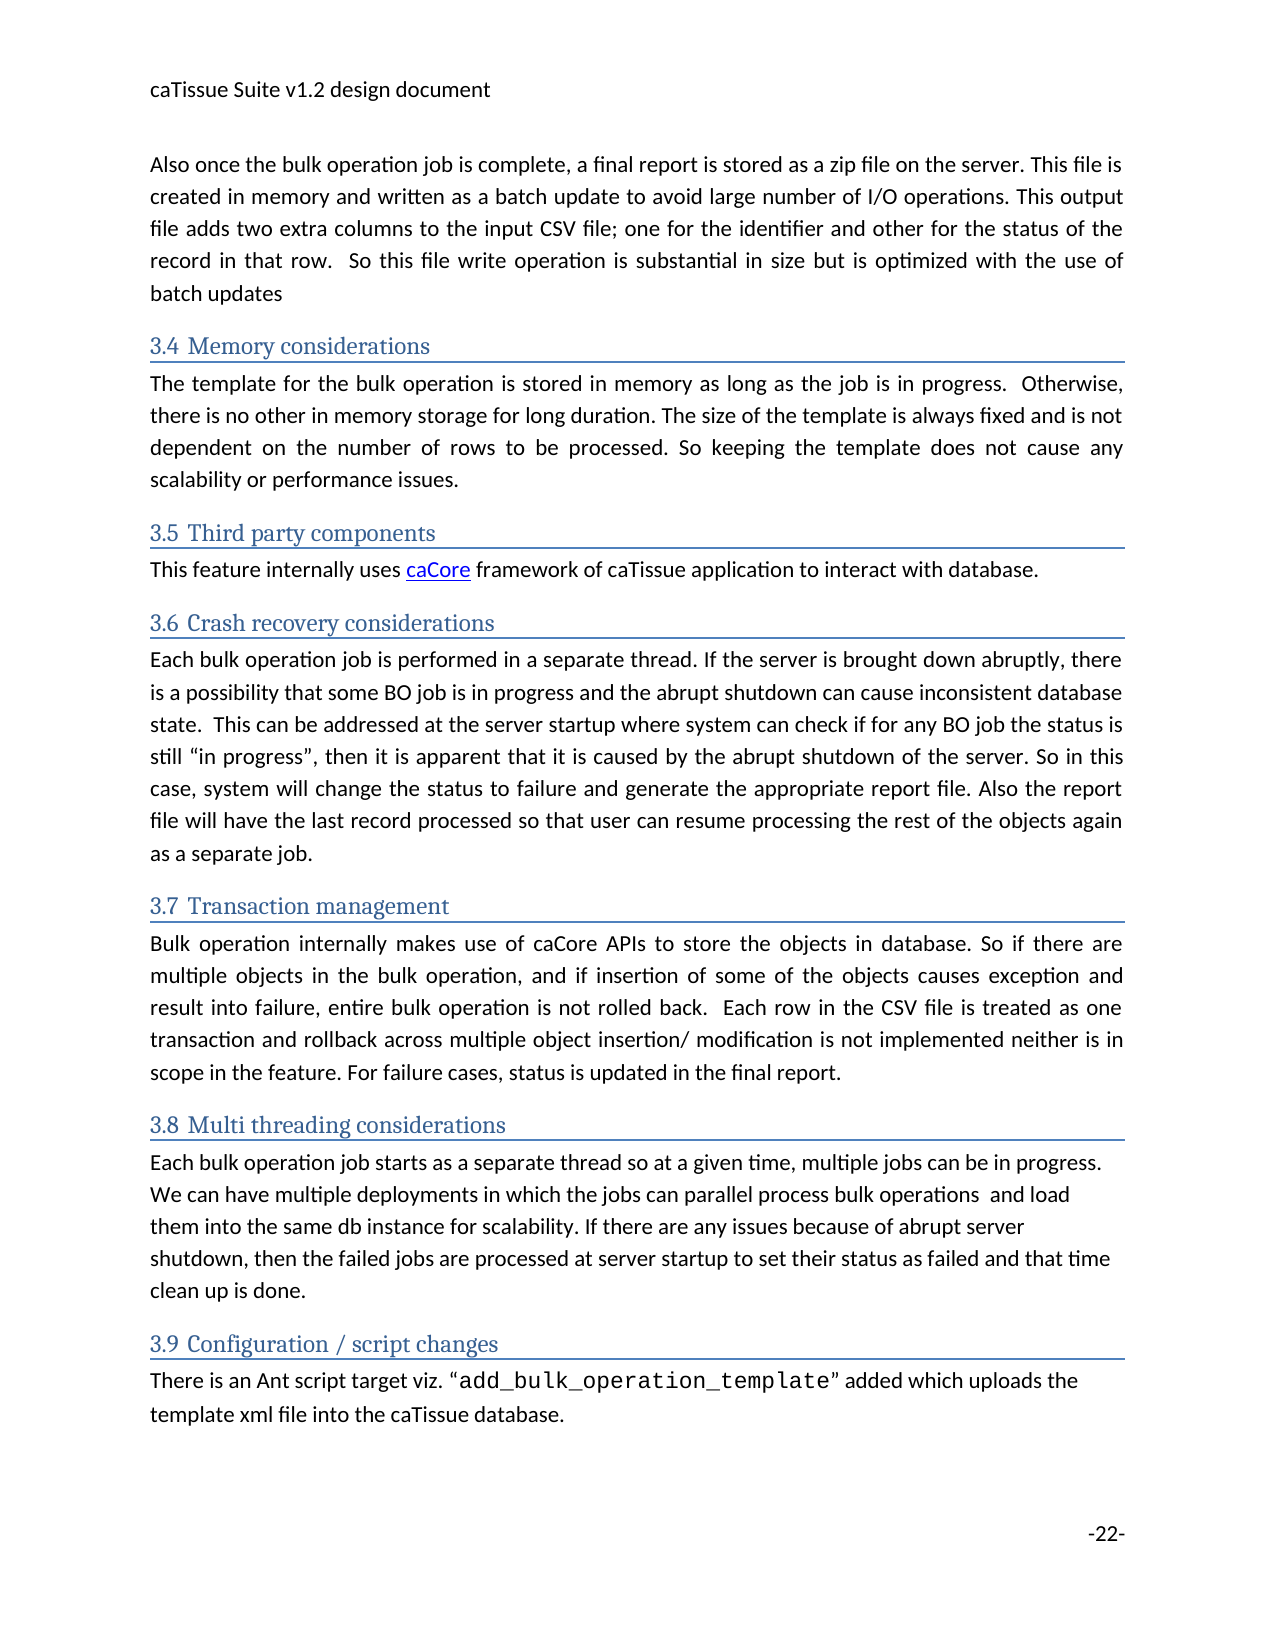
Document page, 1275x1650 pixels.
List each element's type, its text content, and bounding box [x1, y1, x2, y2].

text There is an Ant script target viz. “add_bulk_operation_template” added which uploads the template xml file into the caTissue database. [150, 1367, 1125, 1428]
text Bulk operation internally makes use of caCore APIs to store the objects in database. So if there are multiple objects in the bulk operation, and if insertion of some of the objects causes exception and result into failure, entire bulk operation is not rolled back. Each row in the CSV file is treated as one transaction and rollback across multiple object insertion/ modification is not implemented neither is in scope in the feature. For failure cases, status is updated in the final report. [150, 929, 1125, 1086]
text This feature internally uses caCore framework of caTissue application to interact with database. [150, 556, 1125, 583]
text The template for the bulk operation is stored in memory as long as the job is in progress. Otherwise, there is no other in memory storage for long duration. The size of the template is always fixed and is not dependent on the number of rows to be processed. So keeping the template does not cause any scalability or performance issues. [150, 369, 1125, 493]
subtitle Third party components [150, 518, 1125, 547]
text Also once the bulk operation job is complete, a final report is stored as a zip file on the server. This file is created in memory and written as a batch update to avoid large number of I/O operations. This output file adds two extra columns to the input CSV file; one for the identifier and other for the status of the record in that row. So this file write operation is substantial in size but is optimized with the use of batch updates [150, 150, 1125, 307]
subtitle Memory considerations [150, 332, 1125, 361]
text Each bulk operation job starts as a separate thread so at a given time, multiple jobs can be in progress. We can have multiple deployments in which the jobs can parallel process bulk operations and load them into the same db instance for scalability. If there are any issues because of abrupt server shutdown, then the failed jobs are processed at server startup to set their status as failed and that time clean up is done. [150, 1148, 1125, 1304]
subtitle Configuration / script changes [150, 1329, 1125, 1358]
subtitle Crash recovery considerations [150, 608, 1125, 637]
text Each bulk operation job is performed in a separate thread. If the server is brought down abruptly, there is a possibility that some BO job is in progress and the abrupt shutdown can cause inconsistent database state. This can be addressed at the server startup where system can check if for any BO job the status is still “in progress”, then it is apparent that it is caused by the abrupt shutdown of the server. So in this case, system will change the status to failure and generate the appropriate report file. Also the report file will have the last record processed so that user can resume processing the rest of the objects again as a separate job. [150, 646, 1125, 867]
subtitle Multi threading considerations [150, 1111, 1125, 1139]
subtitle Transaction management [150, 892, 1125, 921]
